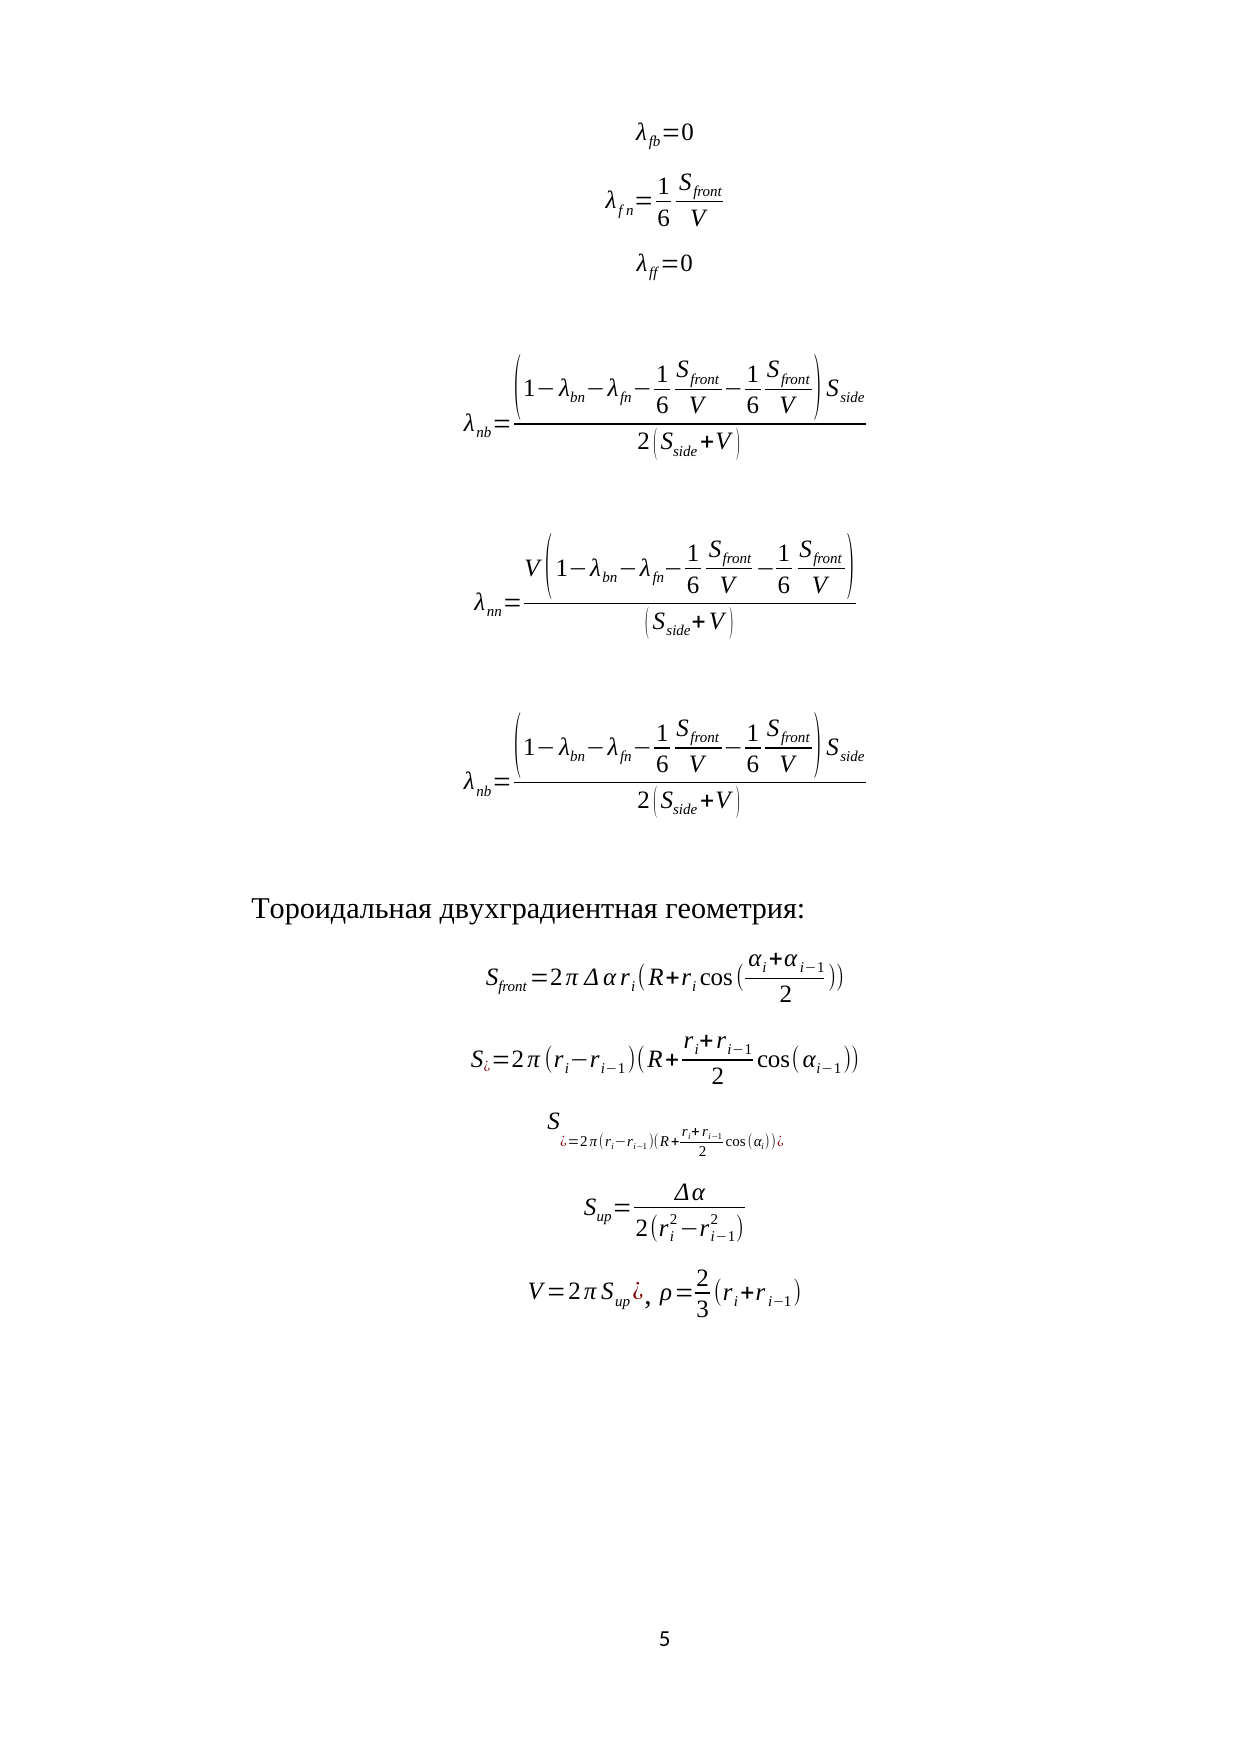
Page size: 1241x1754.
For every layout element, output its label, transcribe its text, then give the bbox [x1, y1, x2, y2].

text , [177, 1264, 1152, 1323]
text Тороидальная двухградиентная геометрия: [177, 891, 1152, 925]
